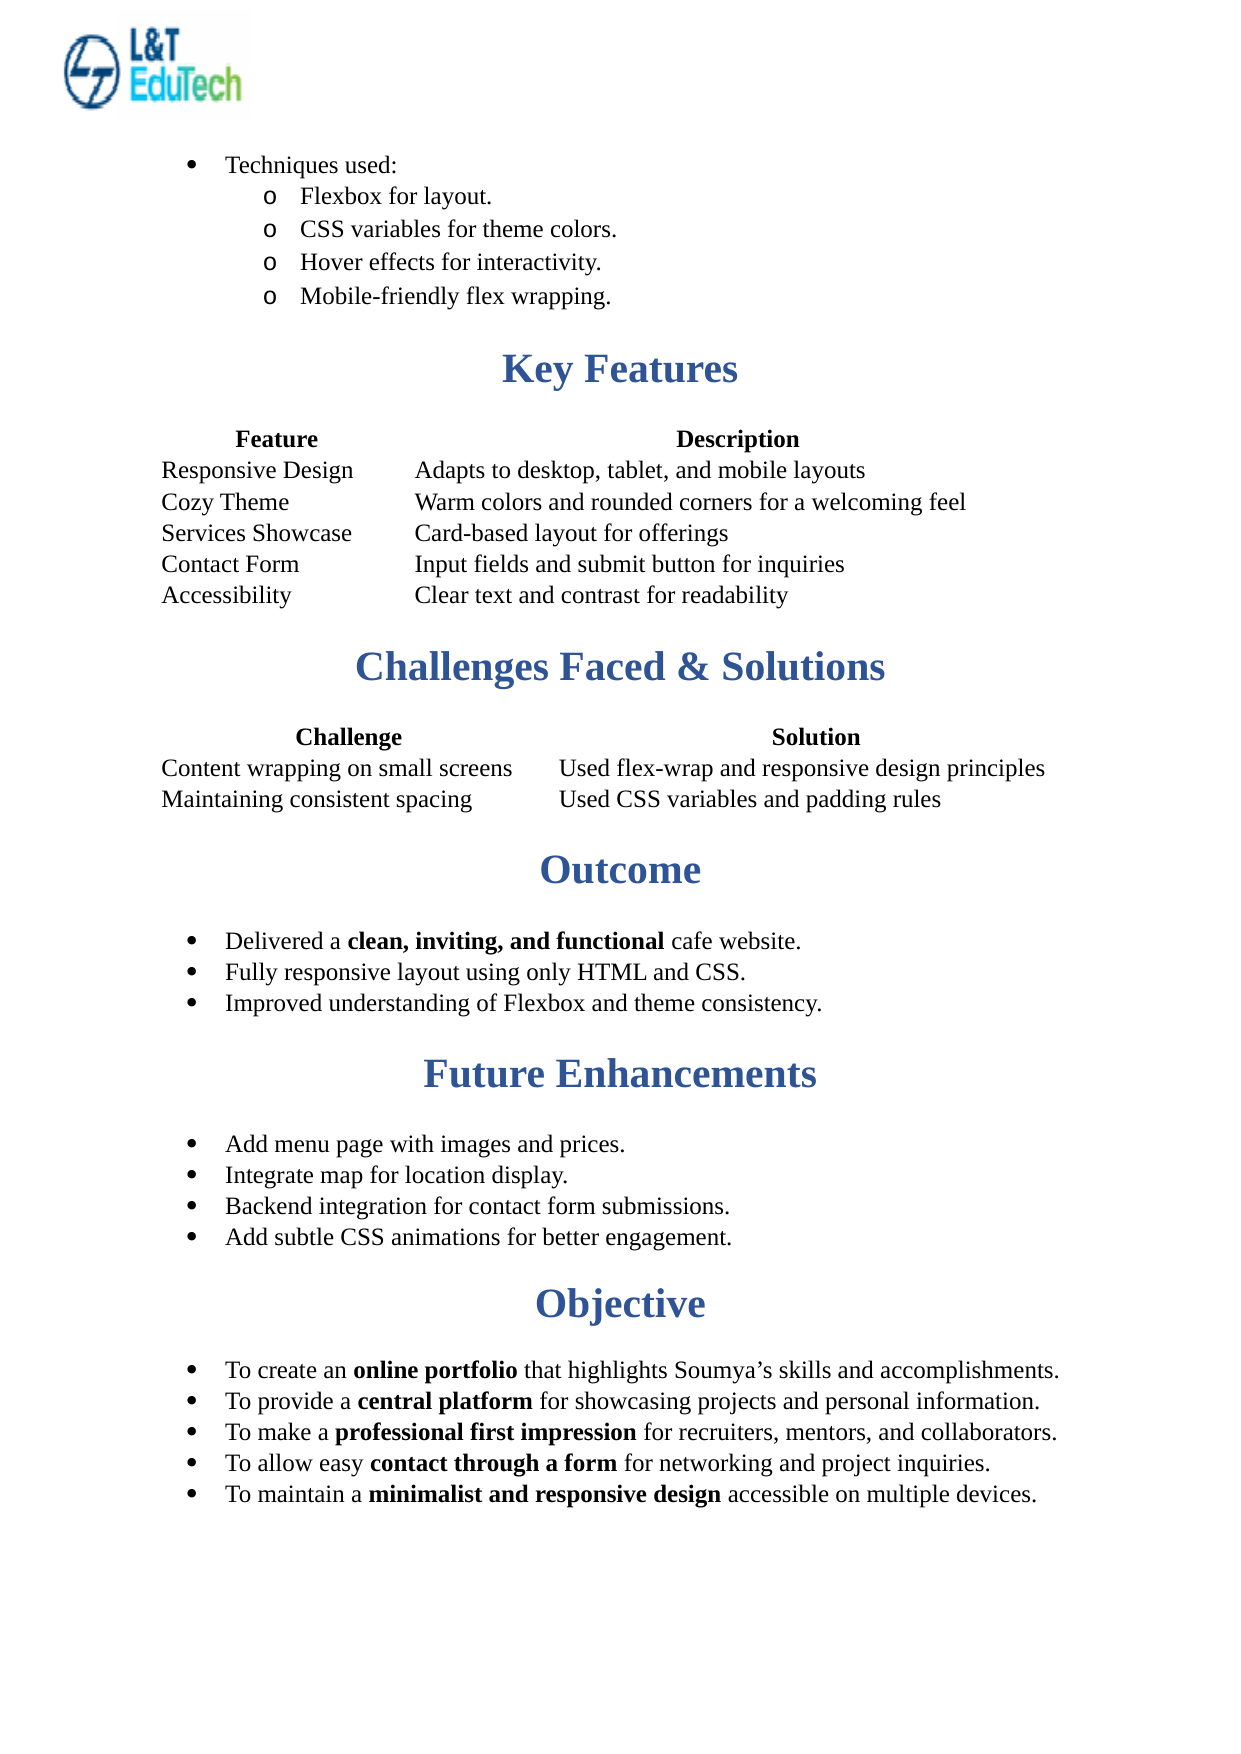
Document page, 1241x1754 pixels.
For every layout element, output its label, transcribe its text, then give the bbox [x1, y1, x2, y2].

picture [19, 0, 262, 147]
table_cell Used CSS variables and padding rules [548, 784, 1084, 816]
list To maintain a minimalist and responsive design accessible on multiple devices. [187, 1479, 1090, 1508]
list To provide a central platform for showcasing projects and personal information. [187, 1386, 1090, 1415]
table_cell Maintaining consistent spacing [150, 784, 547, 816]
table_cell Input fields and submit button for inquiries [403, 549, 1072, 580]
list Backend integration for contact form submissions. [187, 1191, 1090, 1220]
subtitle Key Features [150, 343, 1090, 391]
list Fully responsive layout using only HTML and CSS. [187, 957, 1090, 986]
table_cell Contact Form [150, 549, 403, 580]
list CSS variables for theme colors. [262, 214, 1090, 245]
list Add menu page with images and prices. [187, 1129, 1090, 1158]
subtitle Challenges Faced & Solutions [150, 641, 1090, 689]
list Improved understanding of Flexbox and theme consistency. [187, 988, 1090, 1017]
table_cell Services Showcase [150, 518, 403, 549]
table_header Description [403, 424, 1072, 455]
table_header Challenge [150, 722, 547, 753]
table_cell Responsive Design [150, 455, 403, 487]
list Mobile-friendly flex wrapping. [262, 281, 1090, 312]
subtitle Future Enhancements [150, 1048, 1090, 1096]
table_cell Accessibility [150, 580, 403, 612]
list Delivered a clean, inviting, and functional cafe website. [187, 926, 1090, 954]
list To create an online portfolio that highlights Soumya’s skills and accomplishments. [187, 1355, 1090, 1384]
table_cell Adapts to desktop, tablet, and mobile layouts [403, 455, 1072, 487]
table_cell Content wrapping on small screens [150, 753, 547, 784]
list To make a professional first impression for recruiters, mentors, and collaborators. [187, 1417, 1090, 1446]
table_cell Clear text and contrast for readability [403, 580, 1072, 612]
list Hover effects for interactivity. [262, 247, 1090, 278]
list Integrate map for location display. [187, 1160, 1090, 1189]
subtitle Objective [150, 1278, 1090, 1326]
table_cell Cozy Theme [150, 487, 403, 518]
subtitle Outcome [150, 845, 1090, 893]
table_cell Warm colors and rounded corners for a welcoming feel [403, 487, 1072, 518]
list Add subtle CSS animations for better engagement. [187, 1222, 1090, 1251]
table_cell Card-based layout for offerings [403, 518, 1072, 549]
table_header Solution [548, 722, 1084, 753]
list To allow easy contact through a form for networking and project inquiries. [187, 1448, 1090, 1477]
list Techniques used: [187, 150, 1090, 179]
table_header Feature [150, 424, 403, 455]
list Flexbox for layout. [262, 181, 1090, 212]
table_cell Used flex-wrap and responsive design principles [548, 753, 1084, 784]
